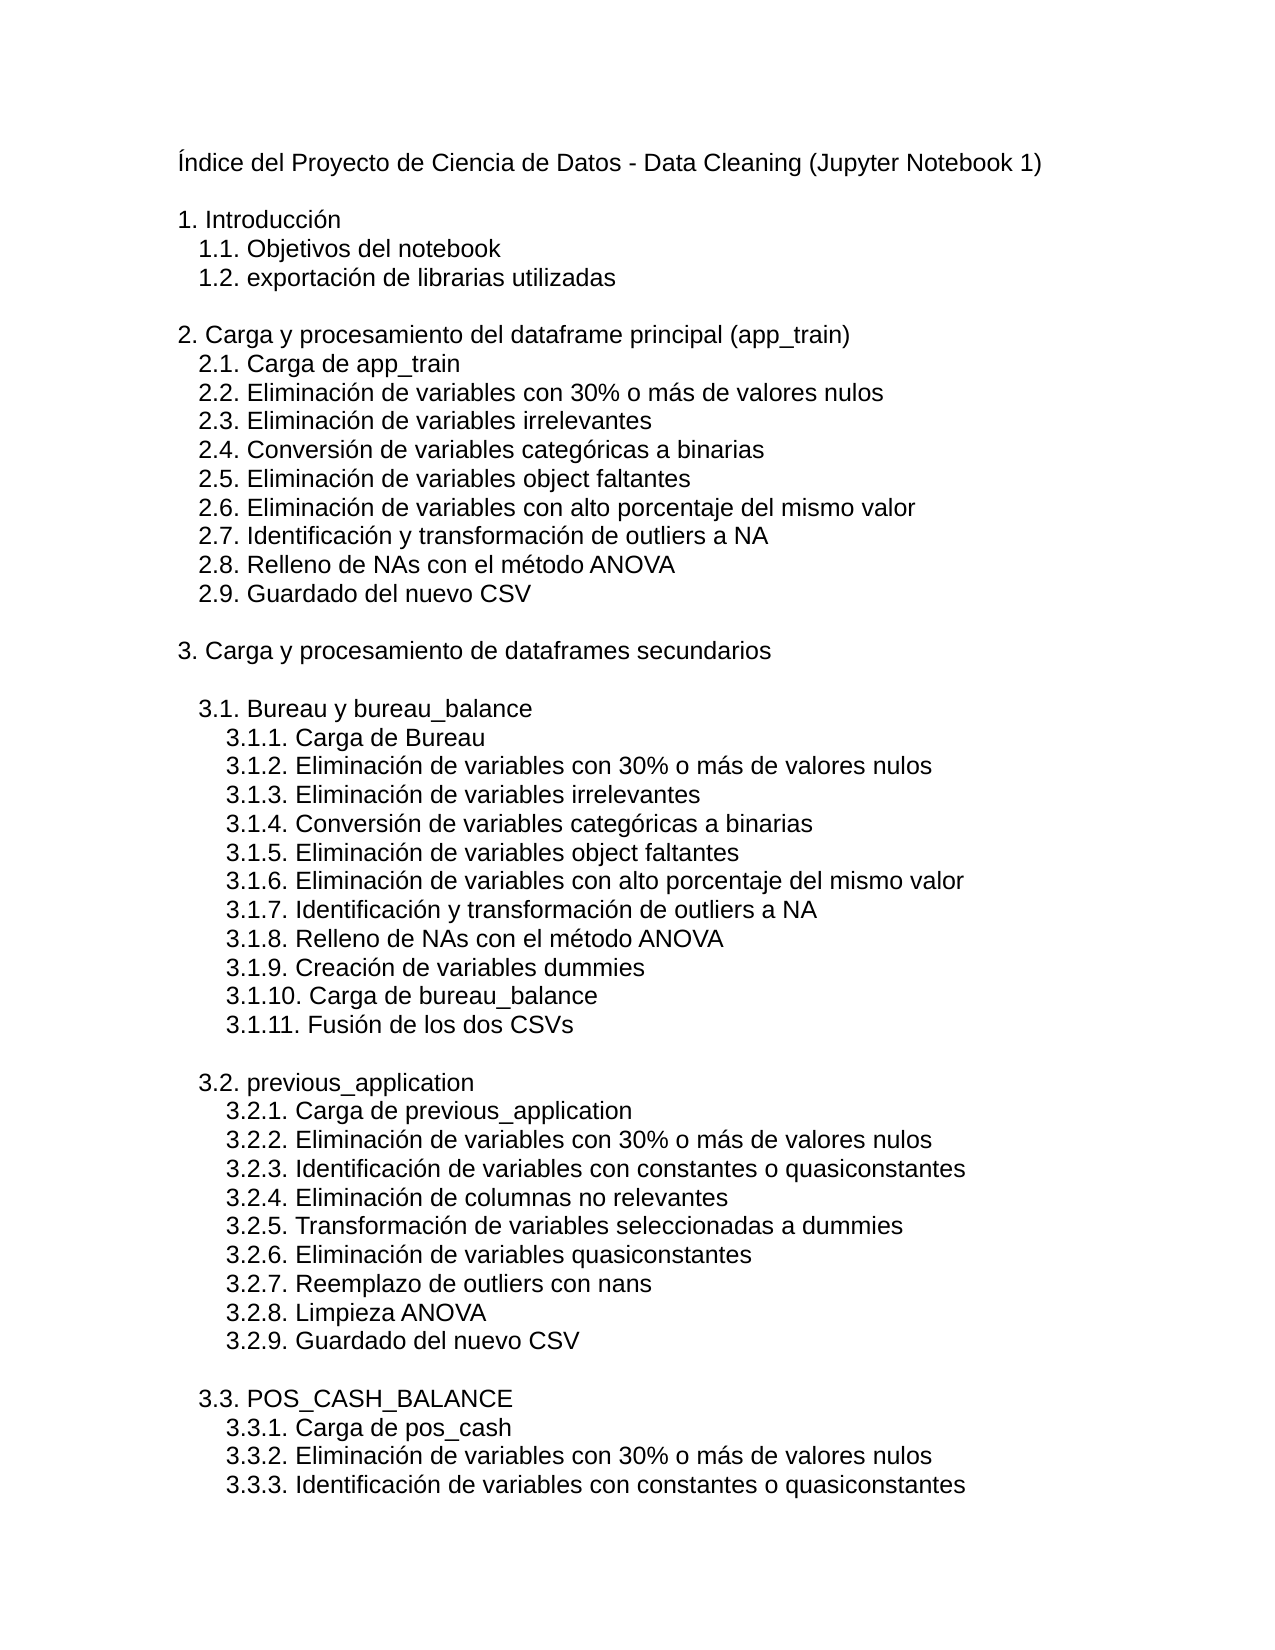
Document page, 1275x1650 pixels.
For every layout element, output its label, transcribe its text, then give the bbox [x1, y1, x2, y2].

text 3.2.4. Eliminación de columnas no relevantes [177, 1183, 1098, 1211]
text 3.2.5. Transformación de variables seleccionadas a dummies [177, 1211, 1098, 1240]
text 3.1.2. Eliminación de variables con 30% o más de valores nulos [177, 751, 1098, 780]
text 3.1.1. Carga de Bureau [177, 723, 1098, 751]
text 3.2.9. Guardado del nuevo CSV [177, 1326, 1098, 1355]
text 2.8. Relleno de NAs con el método ANOVA [177, 550, 1098, 579]
text 3. Carga y procesamiento de dataframes secundarios [177, 636, 1098, 665]
text 3.1.11. Fusión de los dos CSVs [177, 1010, 1098, 1039]
text 3.2.3. Identificación de variables con constantes o quasiconstantes [177, 1154, 1098, 1183]
text 3.2. previous_application [177, 1068, 1098, 1096]
text 2.5. Eliminación de variables object faltantes [177, 464, 1098, 493]
text 3.1.7. Identificación y transformación de outliers a NA [177, 895, 1098, 924]
text 3.1.10. Carga de bureau_balance [177, 981, 1098, 1010]
text 2.3. Eliminación de variables irrelevantes [177, 406, 1098, 435]
text 3.1.9. Creación de variables dummies [177, 953, 1098, 981]
text 3.1.6. Eliminación de variables con alto porcentaje del mismo valor [177, 866, 1098, 895]
text Índice del Proyecto de Ciencia de Datos - Data Cleaning (Jupyter Notebook 1) [177, 148, 1098, 176]
text 3.3.2. Eliminación de variables con 30% o más de valores nulos [177, 1441, 1098, 1470]
text 3.1.5. Eliminación de variables object faltantes [177, 838, 1098, 866]
text 3.2.6. Eliminación de variables quasiconstantes [177, 1240, 1098, 1269]
text 2.4. Conversión de variables categóricas a binarias [177, 435, 1098, 464]
text 1.1. Objetivos del notebook [177, 234, 1098, 263]
text 3.2.1. Carga de previous_application [177, 1096, 1098, 1125]
text 2.7. Identificación y transformación de outliers a NA [177, 521, 1098, 550]
text 2.6. Eliminación de variables con alto porcentaje del mismo valor [177, 493, 1098, 521]
text 2.1. Carga de app_train [177, 349, 1098, 378]
text 3.2.7. Reemplazo de outliers con nans [177, 1269, 1098, 1298]
text 3.3.3. Identificación de variables con constantes o quasiconstantes [177, 1470, 1098, 1499]
text 1. Introducción [177, 205, 1098, 234]
text 3.2.8. Limpieza ANOVA [177, 1298, 1098, 1326]
text 2. Carga y procesamiento del dataframe principal (app_train) [177, 320, 1098, 349]
text 3.3. POS_CASH_BALANCE [177, 1384, 1098, 1413]
text 3.1.3. Eliminación de variables irrelevantes [177, 780, 1098, 809]
text 3.1.4. Conversión de variables categóricas a binarias [177, 809, 1098, 838]
text 1.2. exportación de librarias utilizadas [177, 263, 1098, 291]
text 2.2. Eliminación de variables con 30% o más de valores nulos [177, 378, 1098, 406]
text 3.1.8. Relleno de NAs con el método ANOVA [177, 924, 1098, 953]
text 2.9. Guardado del nuevo CSV [177, 579, 1098, 608]
text 3.1. Bureau y bureau_balance [177, 694, 1098, 723]
text 3.2.2. Eliminación de variables con 30% o más de valores nulos [177, 1125, 1098, 1154]
text 3.3.1. Carga de pos_cash [177, 1413, 1098, 1441]
